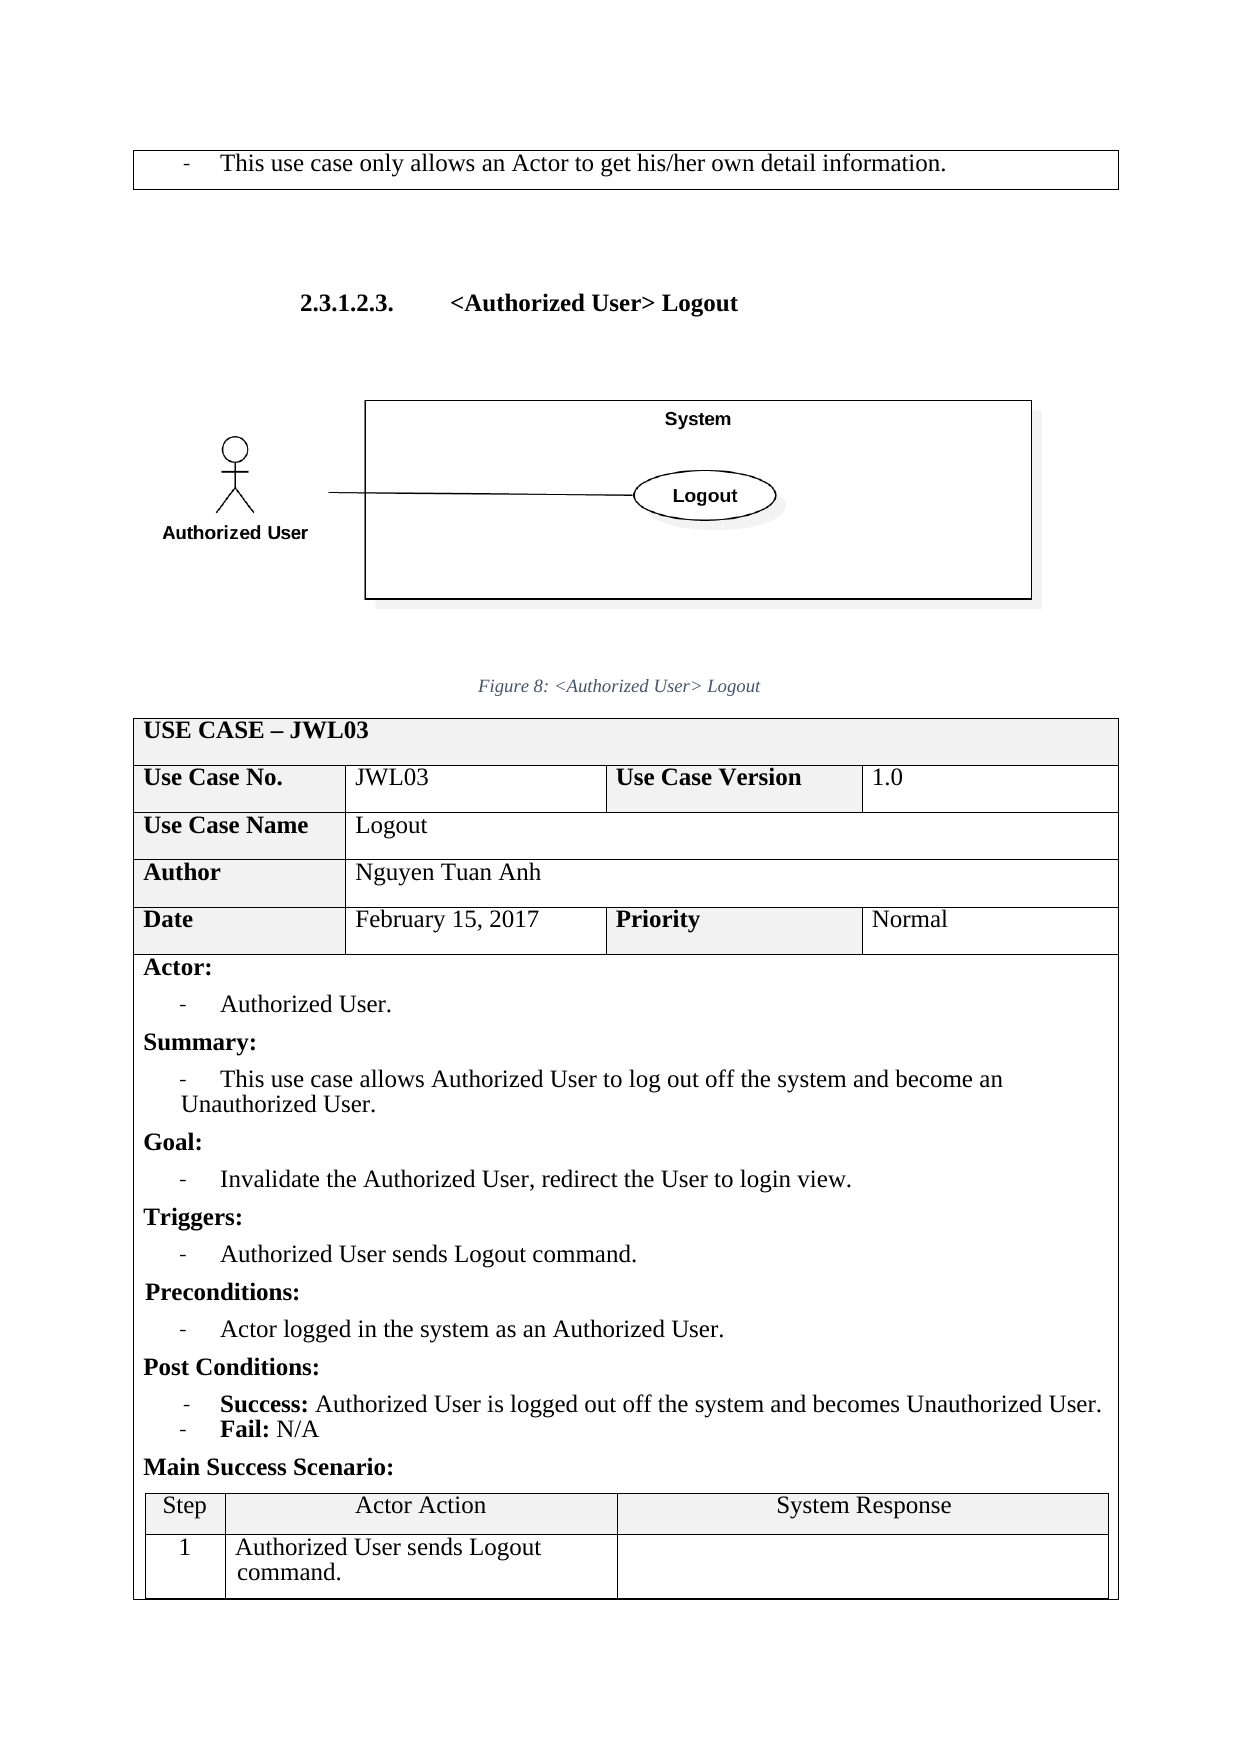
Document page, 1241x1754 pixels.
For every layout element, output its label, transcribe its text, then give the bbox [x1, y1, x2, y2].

table_cell Priority [607, 908, 862, 954]
table_cell Normal [863, 908, 1118, 954]
table_cell February 15, 2017 [346, 908, 606, 954]
table_cell Use Case No. [134, 766, 345, 812]
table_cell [134, 151, 1118, 188]
table_cell Author [134, 860, 345, 907]
text Figure 8: <Authorized User> Logout [150, 675, 1090, 697]
table_cell Use Case Name [134, 813, 345, 859]
subtitle <Authorized User> Logout [300, 288, 1090, 317]
table_cell Use Case Version [607, 766, 862, 812]
table_cell JWL03 [346, 766, 606, 812]
table_cell 1.0 [863, 766, 1118, 812]
table_cell Logout [346, 813, 1118, 859]
picture [150, 365, 1091, 657]
table_cell Nguyen Tuan Anh [346, 860, 1118, 907]
table_header USE CASE – JWL03 [134, 719, 1118, 765]
table_cell Date [134, 908, 345, 954]
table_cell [134, 955, 1118, 1598]
